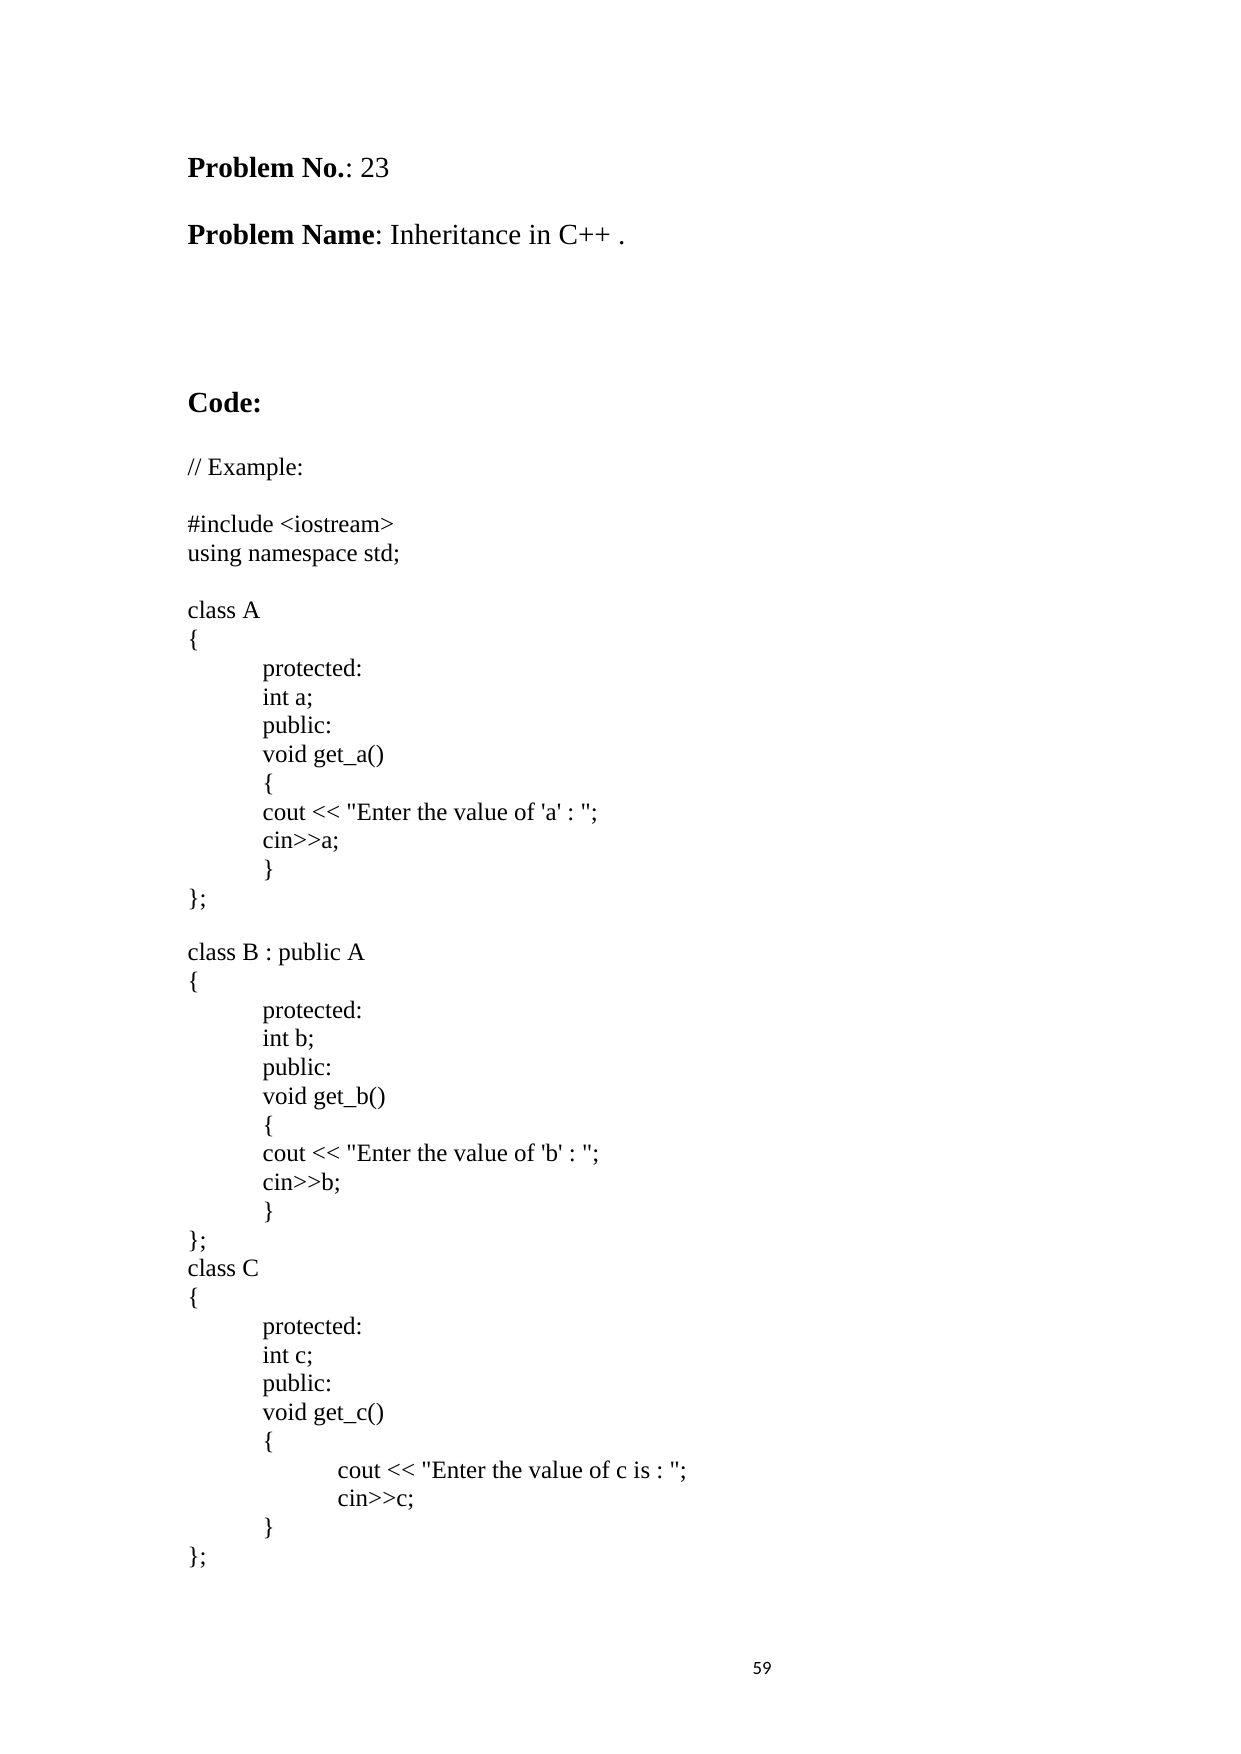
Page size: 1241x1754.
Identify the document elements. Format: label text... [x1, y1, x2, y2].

text // Example: [187, 452, 1053, 481]
text { [187, 768, 1053, 797]
text protected: [187, 995, 1053, 1023]
text Code: [187, 385, 1053, 418]
text protected: [187, 653, 1053, 682]
text Problem Name: Inheritance in C++ . [187, 217, 1053, 251]
text cout << "Enter the value of 'a' : "; [187, 797, 1053, 826]
text protected: [187, 1311, 1053, 1340]
text Problem No.: 23 [187, 150, 1053, 183]
text { [187, 1426, 1053, 1455]
text cout << "Enter the value of c is : "; [187, 1455, 1053, 1483]
text cin>>a; [187, 826, 1053, 854]
text }; [187, 883, 1053, 912]
text public: [187, 711, 1053, 739]
text int c; [187, 1340, 1053, 1368]
text }; [187, 1225, 1053, 1253]
text public: [187, 1368, 1053, 1397]
text class A [187, 596, 1053, 624]
text cin>>b; [187, 1167, 1053, 1196]
text cout << "Enter the value of 'b' : "; [187, 1138, 1053, 1167]
text { [187, 624, 1053, 653]
text #include <iostream> [187, 509, 1053, 538]
text class B : public A [187, 937, 1053, 966]
text void get_b() [187, 1081, 1053, 1110]
text } [187, 1512, 1053, 1541]
text { [187, 966, 1053, 995]
text } [187, 1196, 1053, 1225]
text using namespace std; [187, 538, 1053, 567]
text { [187, 1110, 1053, 1138]
text { [187, 1282, 1053, 1311]
text int a; [187, 682, 1053, 711]
text }; [187, 1541, 1053, 1570]
text void get_a() [187, 739, 1053, 768]
text void get_c() [187, 1397, 1053, 1426]
text cin>>c; [187, 1483, 1053, 1512]
text class C [187, 1253, 1053, 1282]
text } [187, 854, 1053, 883]
text public: [187, 1052, 1053, 1081]
text int b; [187, 1023, 1053, 1052]
